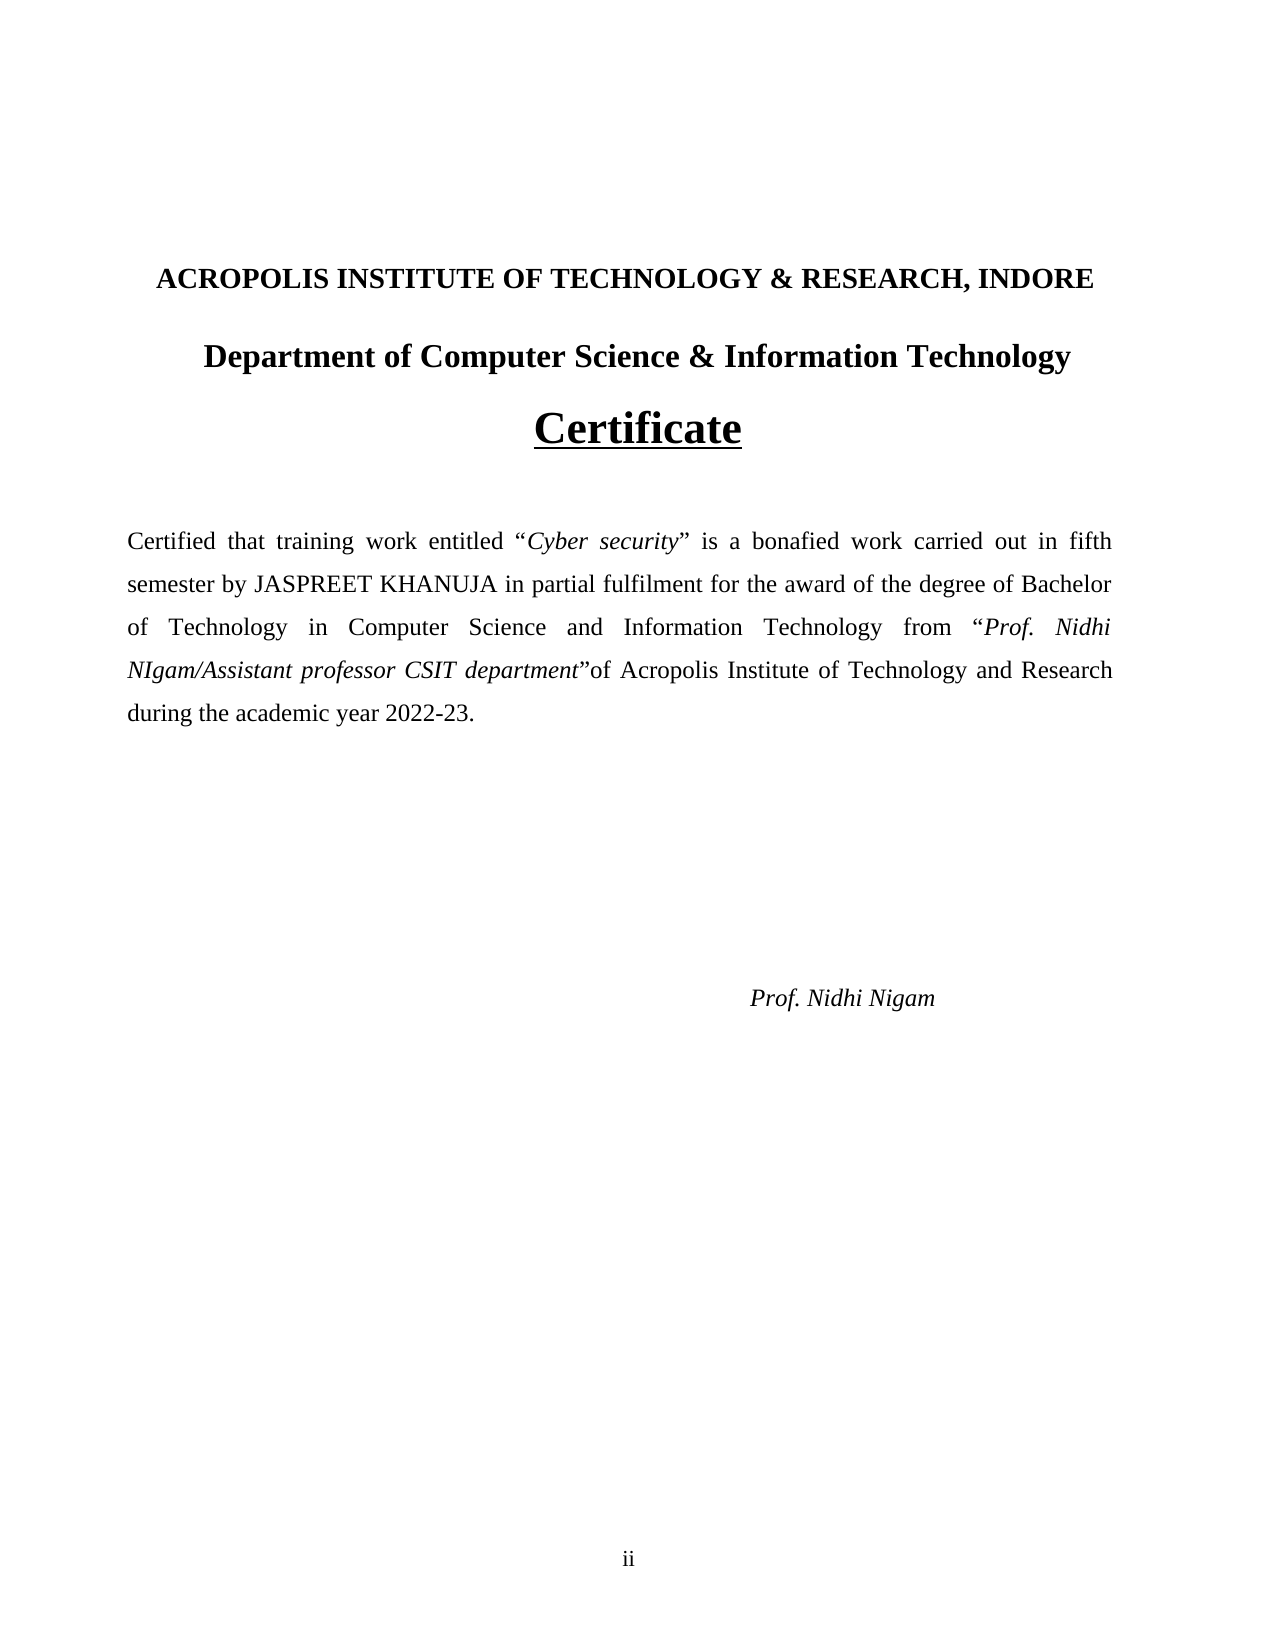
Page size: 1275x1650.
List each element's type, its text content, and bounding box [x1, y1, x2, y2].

text Certified that training work entitled “Cyber security” is a bonafied work carried out in fifth semester by JASPREET KHANUJA in partial fulfilment for the award of the degree of Bachelor of Technology in Computer Science and Information Technology from “Prof. Nidhi NIgam/Assistant professor CSIT department”of Acropolis Institute of Technology and Research during the academic year 2022-23. [127, 526, 1113, 727]
text ACROPOLIS INSTITUTE OF TECHNOLOGY & RESEARCH, INDORE [143, 261, 1108, 294]
text Prof. Nidhi Nigam [127, 983, 1231, 1012]
subtitle Department of Computer Science & Information Technology [167, 337, 1108, 375]
text Certificate [168, 401, 1108, 454]
